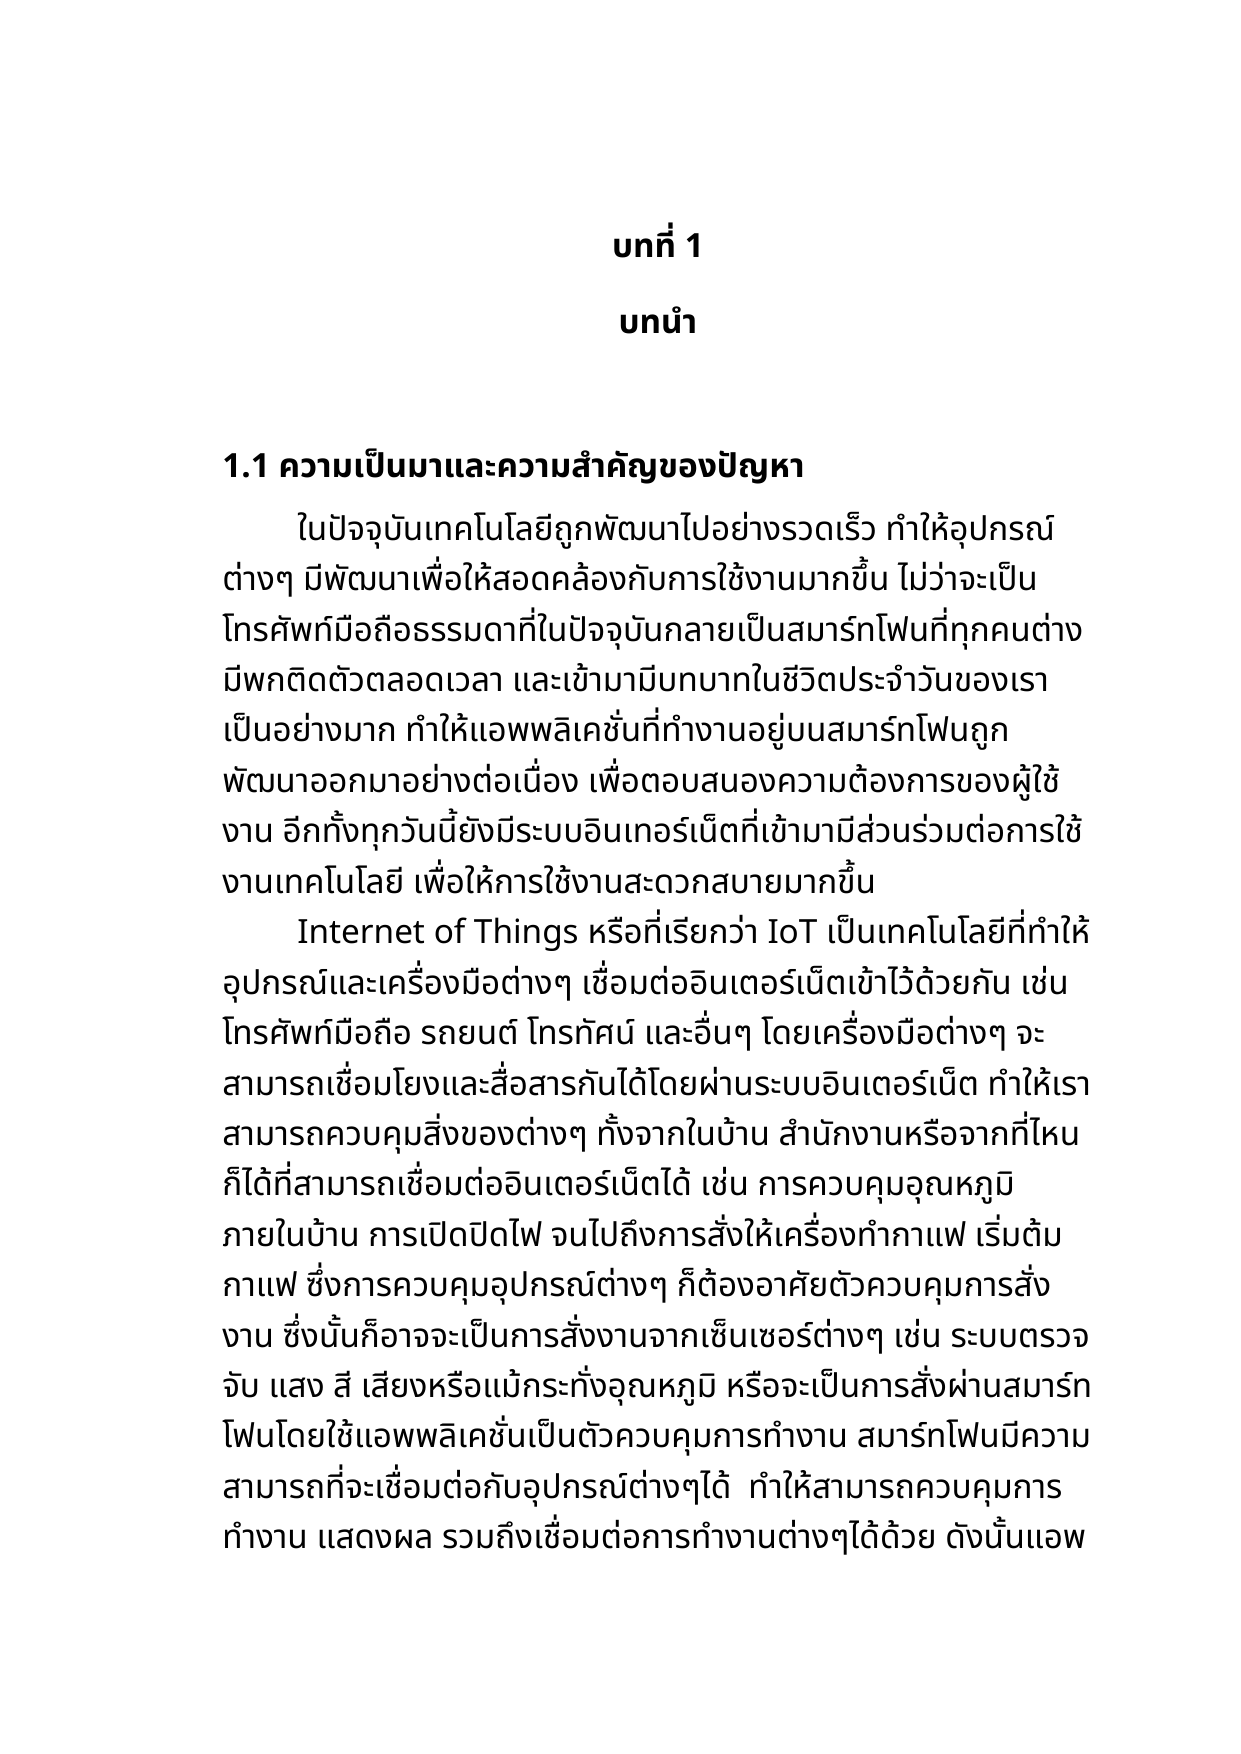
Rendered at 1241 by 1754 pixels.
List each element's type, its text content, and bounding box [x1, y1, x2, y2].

text ในปัจจุบันเทคโนโลยีถูกพัฒนาไปอย่างรวดเร็ว ทำให้อุปกรณ์ต่างๆ มีพัฒนาเพื่อให้สอดคล้องกับการใช้งานมากขึ้น ไม่ว่าจะเป็นโทรศัพท์มือถือธรรมดาที่ในปัจจุบันกลายเป็นสมาร์ทโฟนที่ทุกคนต่างมีพกติดตัวตลอดเวลา และเข้ามามีบทบาทในชีวิตประจำวันของเราเป็นอย่างมาก ทำให้แอพพลิเคชั่นที่ทำงานอยู่บนสมาร์ทโฟนถูกพัฒนาออกมาอย่างต่อเนื่อง เพื่อตอบสนองความต้องการของผู้ใช้งาน อีกทั้งทุกวันนี้ยังมีระบบอินเทอร์เน็ตที่เข้ามามีส่วนร่วมต่อการใช้งานเทคโนโลยี เพื่อให้การใช้งานสะดวกสบายมากขึ้น [222, 505, 1093, 908]
text 1.1 ความเป็นมาและความสำคัญของปัญหา [222, 442, 1093, 492]
text บทที่ 1 [222, 222, 1093, 273]
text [222, 908, 1093, 1564]
text บทนำ [222, 298, 1093, 348]
